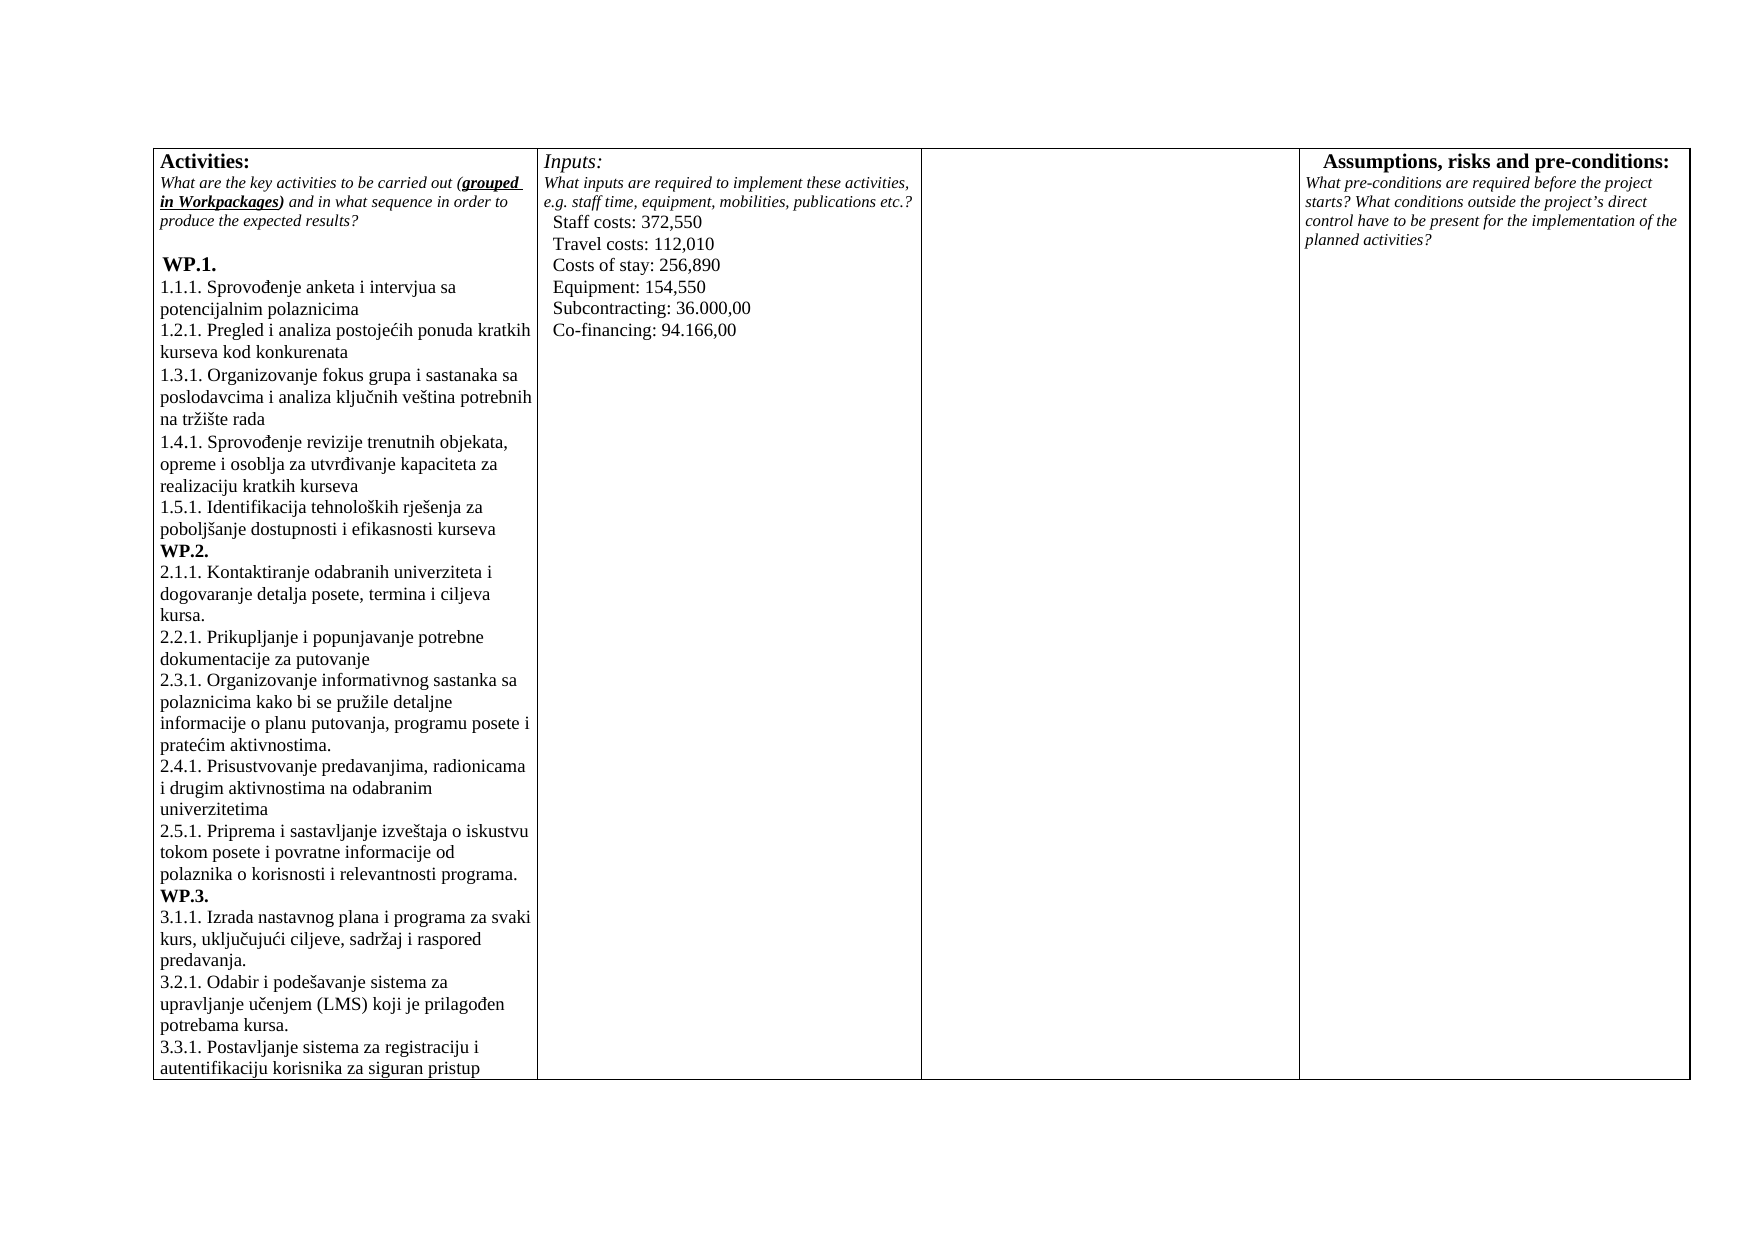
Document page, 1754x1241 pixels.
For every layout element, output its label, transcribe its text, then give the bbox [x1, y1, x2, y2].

table_cell [922, 149, 1299, 1079]
